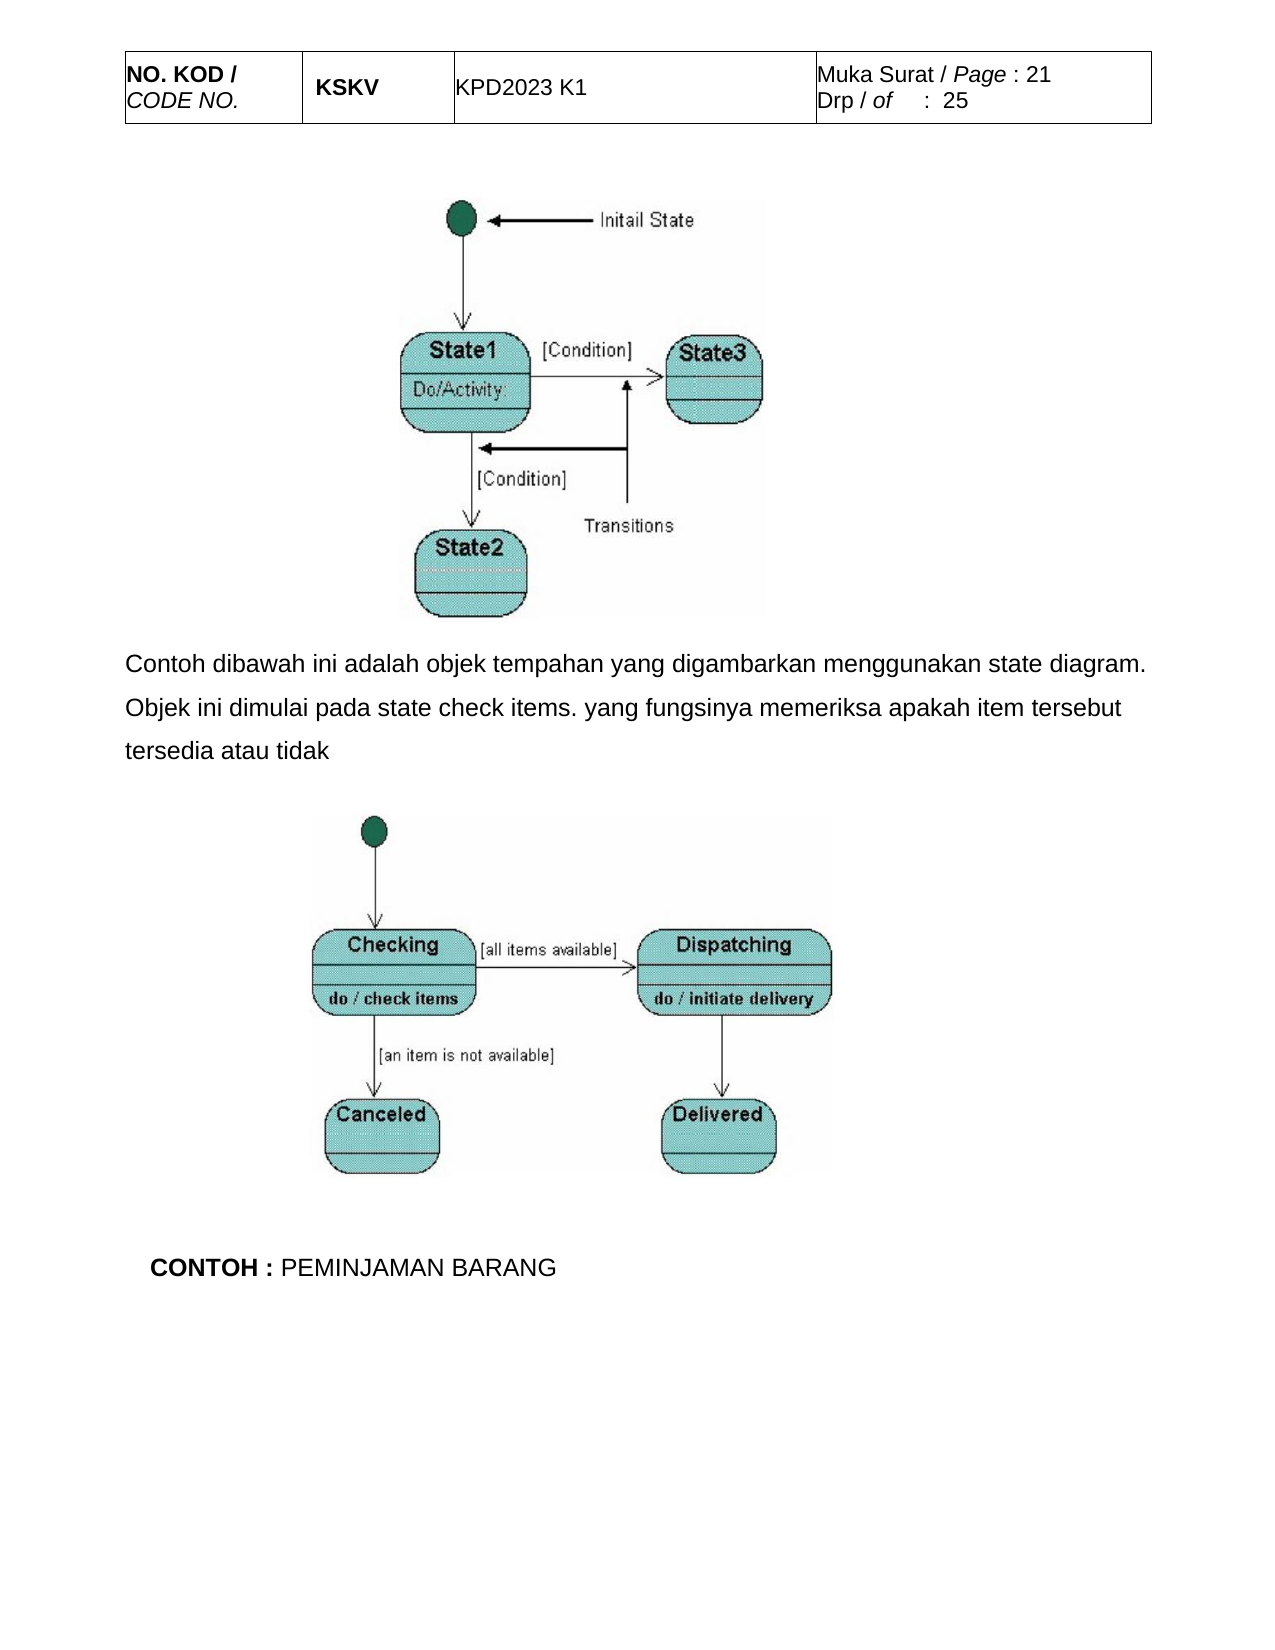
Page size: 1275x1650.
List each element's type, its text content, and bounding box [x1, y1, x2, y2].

text CONTOH : PEMINJAMAN BARANG [150, 1253, 1152, 1282]
picture [379, 192, 776, 627]
picture [278, 810, 839, 1183]
text Contoh dibawah ini adalah objek tempahan yang digambarkan menggunakan state diagram. Objek ini dimulai pada state check items. yang fungsinya memeriksa apakah item tersebut tersedia atau tidak [125, 649, 1152, 764]
